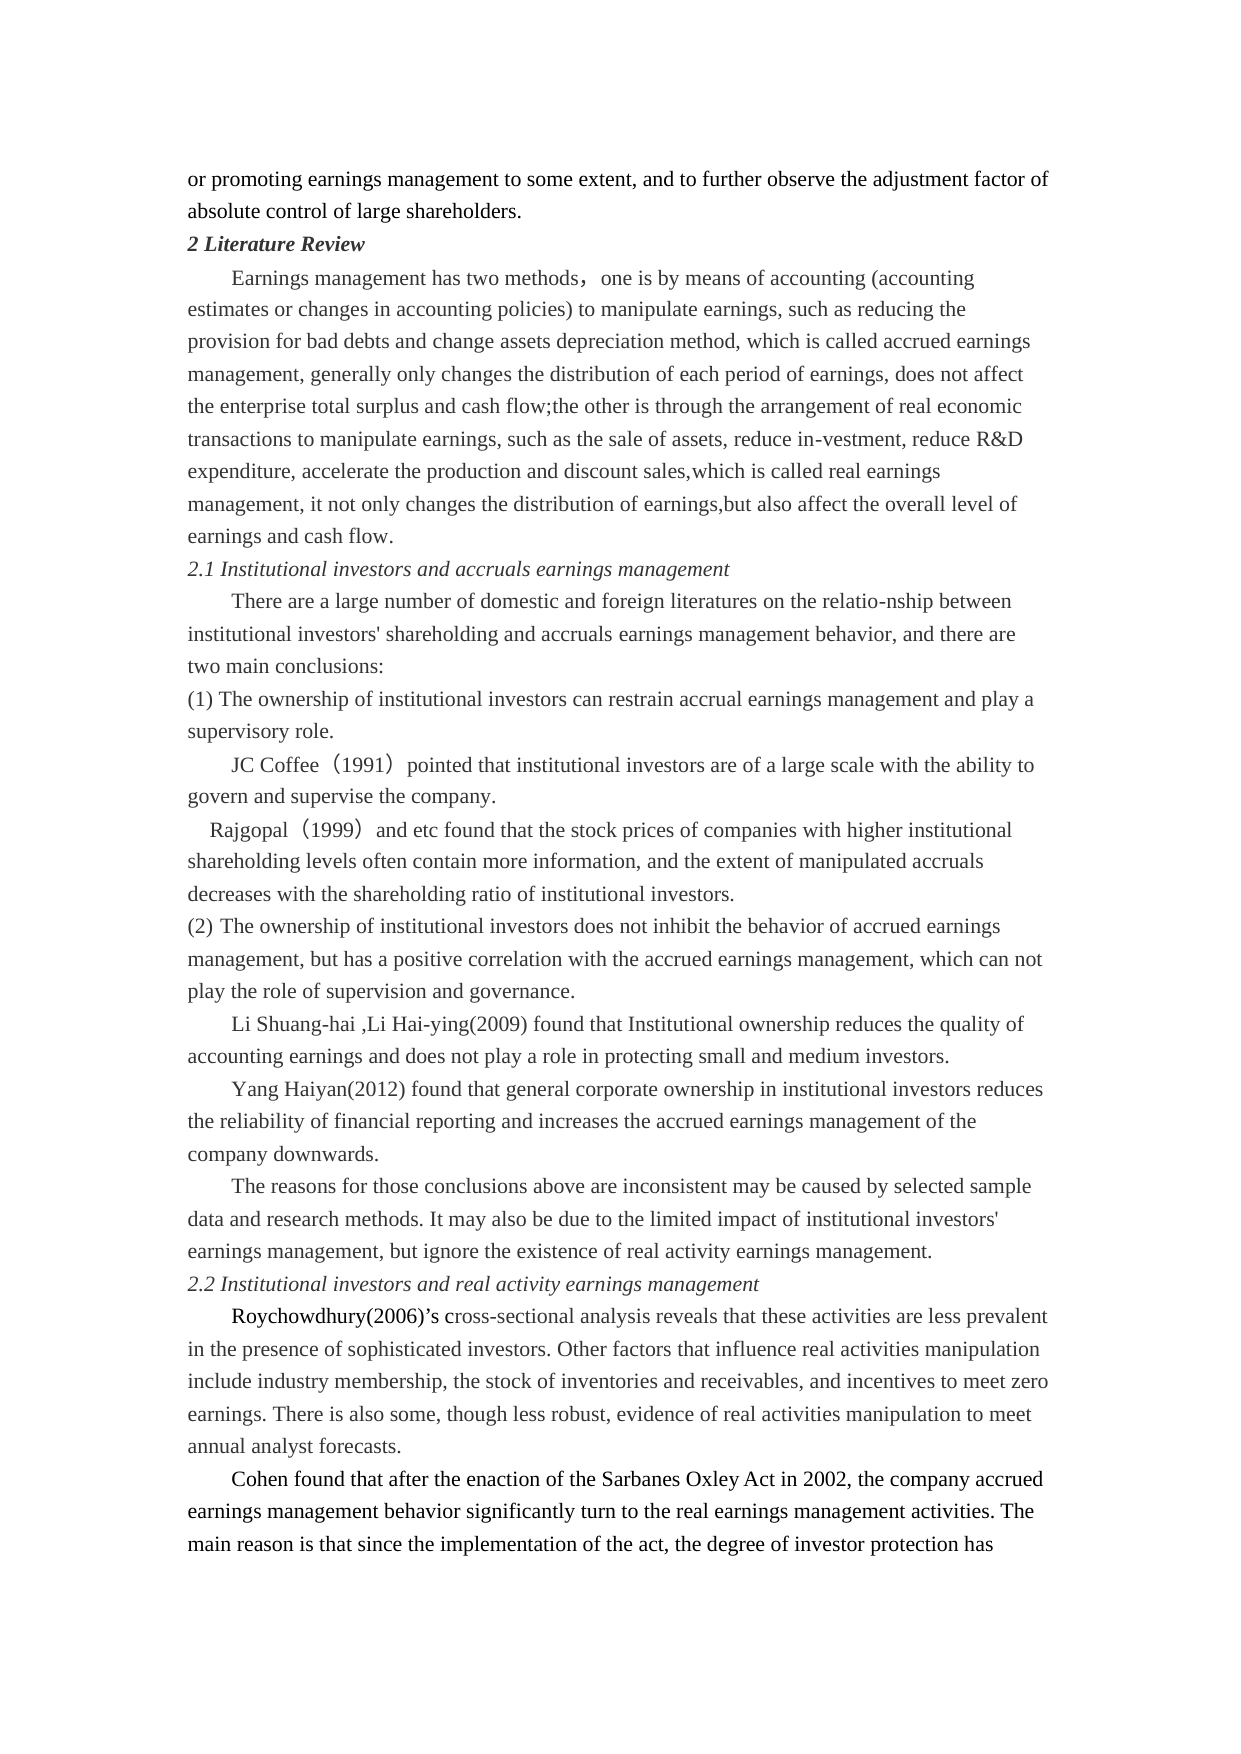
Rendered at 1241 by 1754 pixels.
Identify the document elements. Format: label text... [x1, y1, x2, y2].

list Rajgopal（1999）and etc found that the stock prices of companies with higher institutional shareholding levels often contain more information, and the extent of manipulated accruals decreases with the shareholding ratio of institutional investors. [187, 812, 1053, 909]
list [187, 1462, 1053, 1559]
list JC Coffee（1991）pointed that institutional investors are of a large scale with the ability to govern and supervise the company. [187, 747, 1053, 812]
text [187, 162, 1053, 227]
list There are a large number of domestic and foreign literatures on the relatio-nship between institutional investors' shareholding and accruals earnings management behavior, and there are two main conclusions: [187, 584, 1053, 682]
list Yang Haiyan(2012) found that general corporate ownership in institutional investors reduces the reliability of financial reporting and increases the accrued earnings management of the company downwards. [187, 1072, 1053, 1169]
list Earnings management has two methods，one is by means of accounting (accounting estimates or changes in accounting policies) to manipulate earnings, such as reducing the provision for bad debts and change assets depreciation method, which is called accrued earnings management, generally only changes the distribution of each period of earnings, does not affect the enterprise total surplus and cash flow;the other is through the arrangement of real economic transactions to manipulate earnings, such as the sale of assets, reduce in-vestment, reduce R&D expenditure, accelerate the production and discount sales,which is called real earnings management, it not only changes the distribution of earnings,but also affect the overall level of earnings and cash flow. [187, 259, 1053, 552]
list 2.1 Institutional investors and accruals earnings management [187, 552, 1053, 584]
list Roychowdhury(2006)’s cross-sectional analysis reveals that these activities are less prevalent in the presence of sophisticated investors. Other factors that influence real activities manipulation include industry membership, the stock of inventories and receivables, and incentives to meet zero earnings. There is also some, though less robust, evidence of real activities manipulation to meet annual analyst forecasts. [187, 1299, 1053, 1462]
list Li Shuang-hai ,Li Hai-ying(2009) found that Institutional ownership reduces the quality of accounting earnings and does not play a role in protecting small and medium investors. [187, 1007, 1053, 1072]
list 2.2 Institutional investors and real activity earnings management [187, 1267, 1053, 1299]
list Literature Review [187, 227, 1053, 259]
list (1) The ownership of institutional investors can restrain accrual earnings management and play a supervisory role. [187, 682, 1053, 747]
list The reasons for those conclusions above are inconsistent may be caused by selected sample data and research methods. It may also be due to the limited impact of institutional investors' earnings management, but ignore the existence of real activity earnings management. [187, 1169, 1053, 1267]
list The ownership of institutional investors does not inhibit the behavior of accrued earnings management, but has a positive correlation with the accrued earnings management, which can not play the role of supervision and governance. [187, 909, 1053, 1007]
